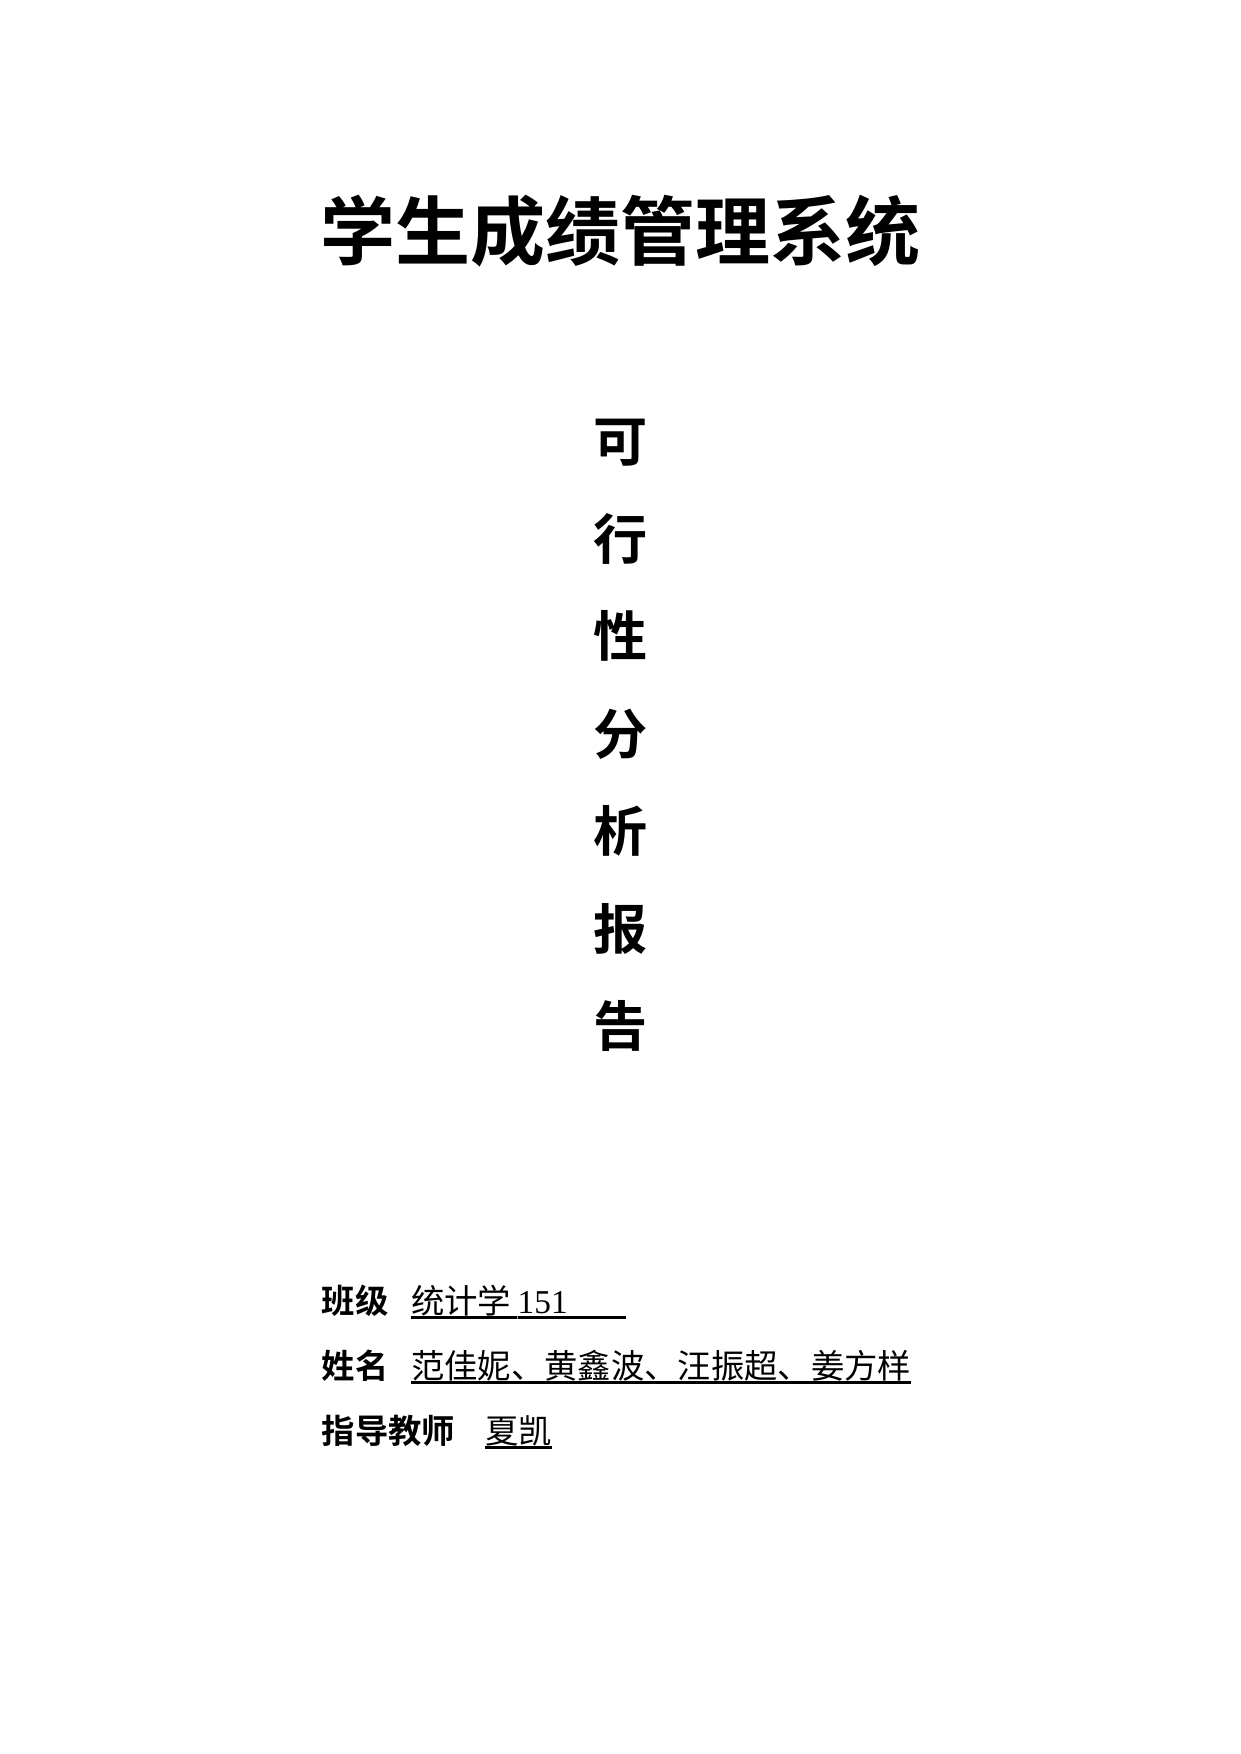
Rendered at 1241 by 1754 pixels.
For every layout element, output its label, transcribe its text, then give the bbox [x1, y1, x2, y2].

text 报 [187, 877, 1053, 974]
text 告 [187, 974, 1053, 1072]
text 性 [187, 584, 1053, 682]
text 行 [187, 487, 1053, 584]
text 分 [187, 682, 1053, 779]
text 析 [187, 779, 1053, 877]
text 指导教师 夏凯 [187, 1397, 1053, 1462]
text 学生成绩管理系统 [187, 162, 1053, 292]
text 班级 统计学151 [187, 1267, 1053, 1332]
text 姓名 范佳妮、黄鑫波、汪振超、姜方样 [187, 1332, 1053, 1397]
text 可 [187, 389, 1053, 487]
